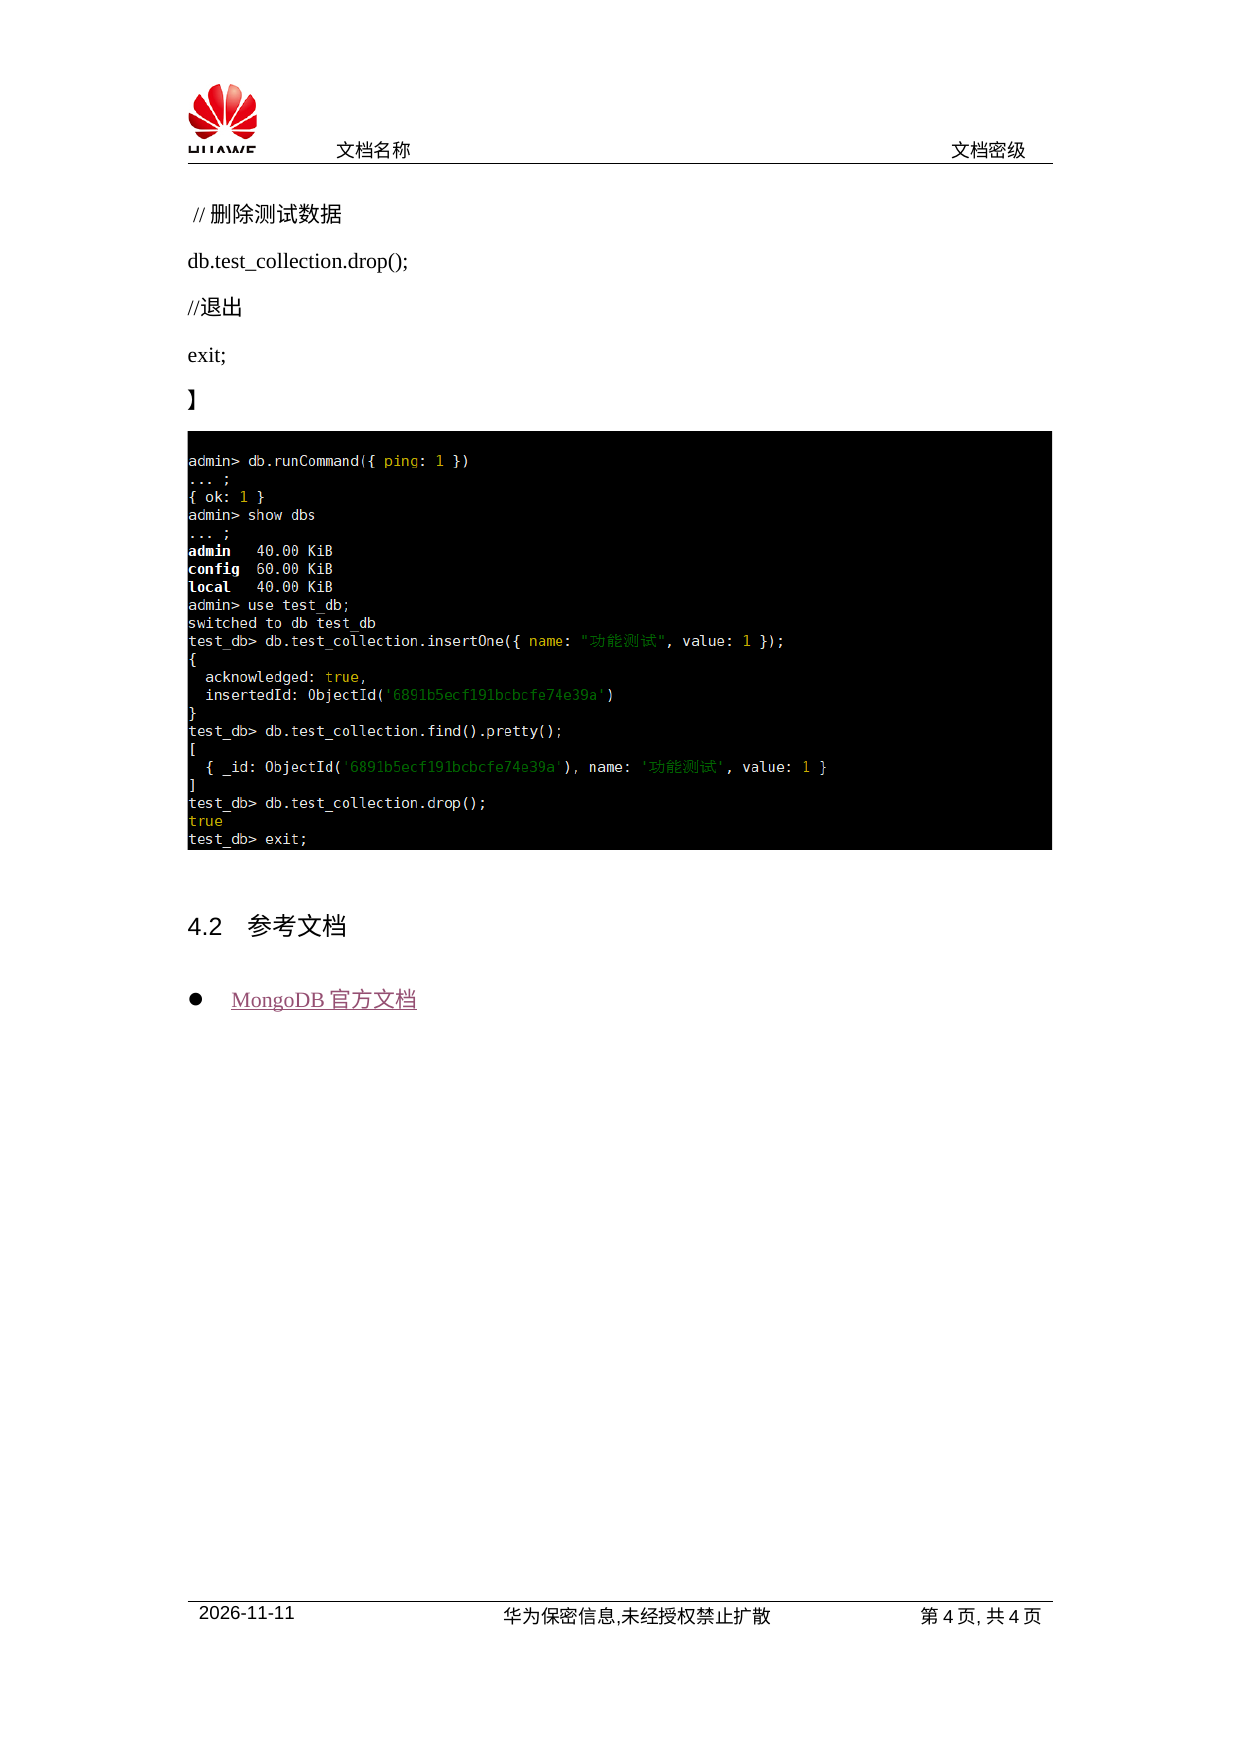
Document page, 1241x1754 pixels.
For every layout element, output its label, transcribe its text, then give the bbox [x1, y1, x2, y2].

text exit; [187, 338, 1053, 371]
list MongoDB官方文档 [187, 982, 1053, 1014]
picture [187, 431, 1053, 850]
text db.test_collection.drop(); [187, 244, 1053, 277]
subtitle 参考文档 [187, 892, 1053, 957]
text // 删除测试数据 [187, 196, 1053, 229]
picture [188, 84, 257, 153]
text //退出 [187, 290, 1053, 322]
text 】 [187, 383, 1053, 416]
